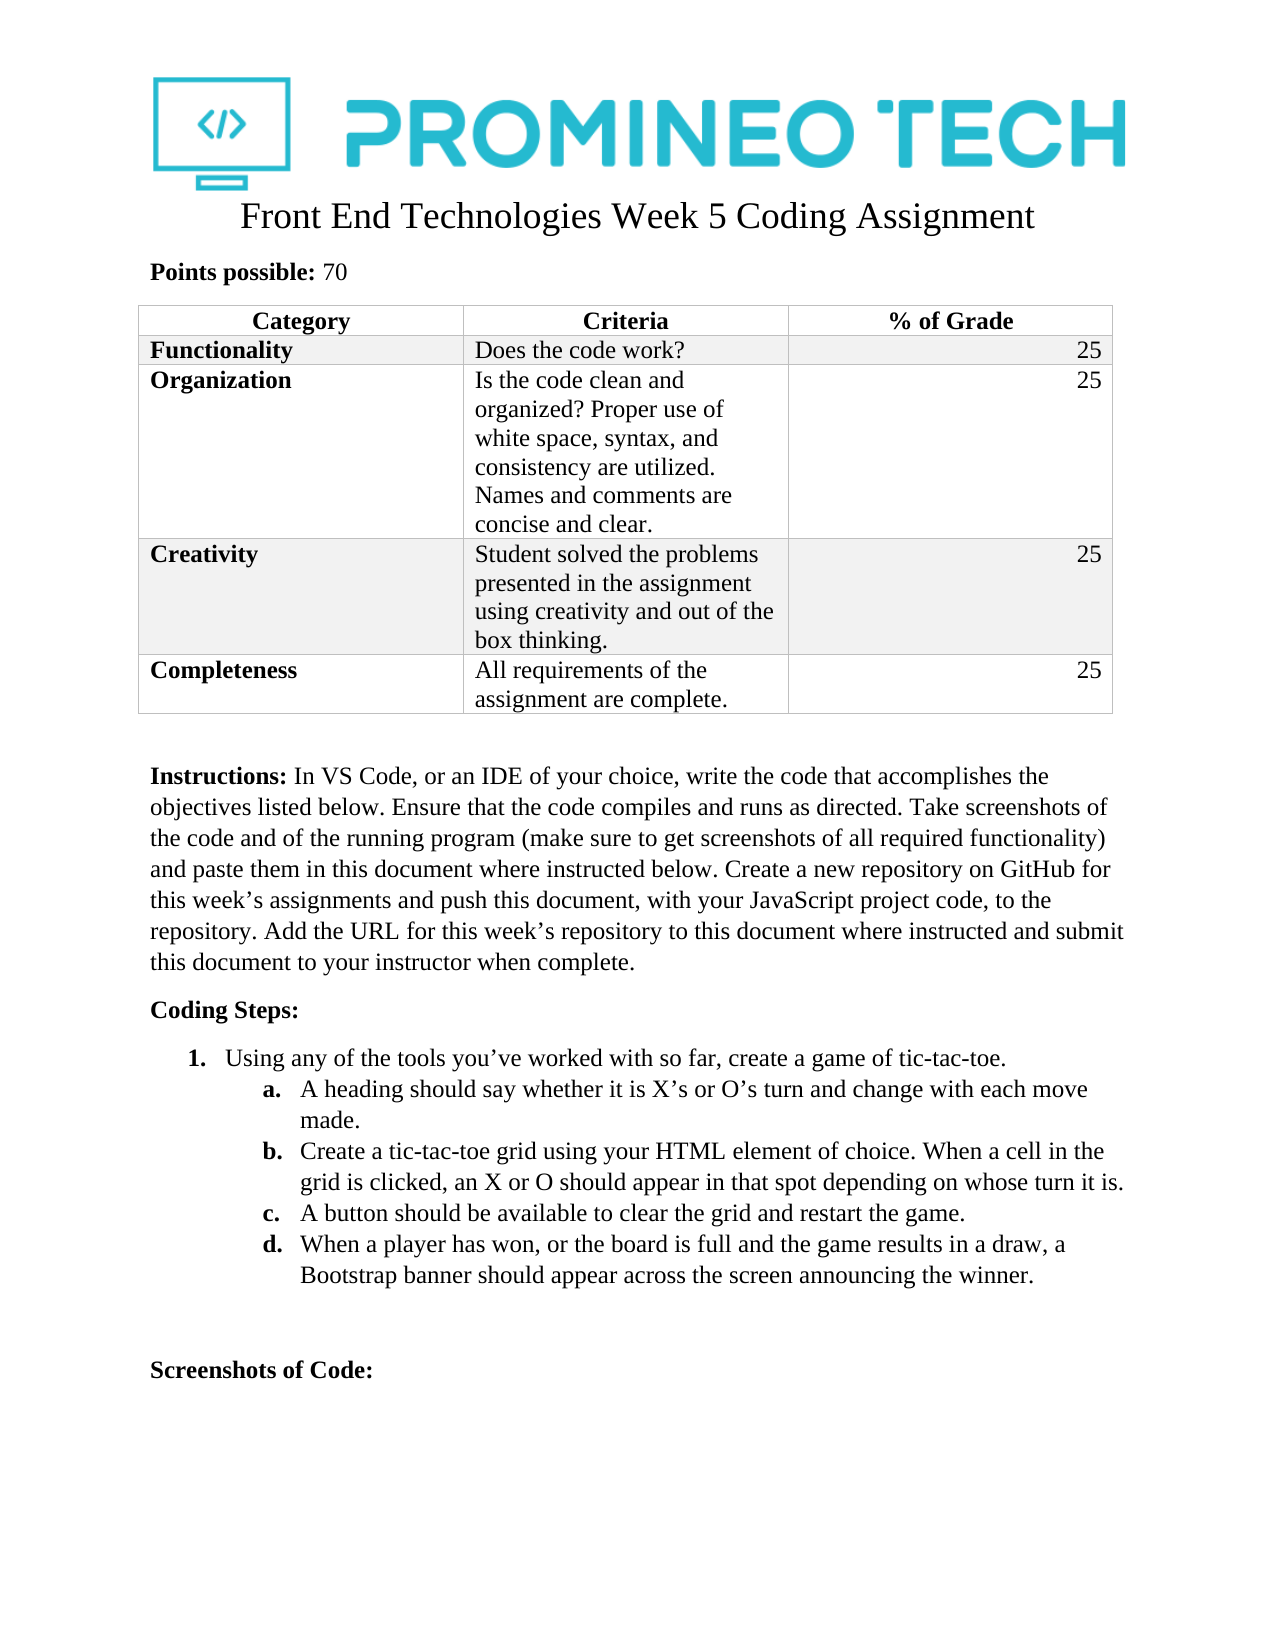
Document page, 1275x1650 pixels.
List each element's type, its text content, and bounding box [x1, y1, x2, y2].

table_cell Creativity [139, 539, 463, 654]
table_cell Completeness [139, 655, 463, 712]
table_cell Organization [139, 365, 463, 538]
table_header % of Grade [789, 306, 1112, 334]
table_cell 25 [789, 655, 1112, 712]
table_cell Does the code work? [464, 336, 788, 364]
list When a player has won, or the board is full and the game results in a draw, a Bootstrap banner should appear across the screen announcing the winner. [262, 1229, 1125, 1289]
table_cell Student solved the problems presented in the assignment using creativity and out of the box thinking. [464, 539, 788, 654]
text Points possible: 70 [150, 257, 1125, 286]
list Create a tic-tac-toe grid using your HTML element of choice. When a cell in the grid is clicked, an X or O should appear in that spot depending on whose turn it is. [262, 1136, 1125, 1196]
text Front End Technologies Week 5 Coding Assignment [150, 194, 1125, 237]
table_header Category [139, 306, 463, 334]
text Instructions: In VS Code, or an IDE of your choice, write the code that accomplishes the objectives listed below. Ensure that the code compiles and runs as directed. Take screenshots of the code and of the running program (make sure to get screenshots of all required functionality) and paste them in this document where instructed below. Create a new repository on GitHub for this week’s assignments and push this document, with your JavaScript project code, to the repository. Add the URL for this week’s repository to this document where instructed and submit this document to your instructor when complete. [150, 761, 1125, 976]
table_cell Functionality [139, 336, 463, 364]
table_cell 25 [789, 365, 1112, 538]
table_cell Is the code clean and organized? Proper use of white space, syntax, and consistency are utilized. Names and comments are concise and clear. [464, 365, 788, 538]
table_header Criteria [464, 306, 788, 334]
picture [150, 75, 1125, 194]
table_cell All requirements of the assignment are complete. [464, 655, 788, 712]
list A heading should say whether it is X’s or O’s turn and change with each move made. [262, 1074, 1125, 1134]
table_cell 25 [789, 336, 1112, 364]
text Screenshots of Code: [150, 1356, 1125, 1384]
table_cell 25 [789, 539, 1112, 654]
text Coding Steps: [150, 995, 1125, 1024]
list A button should be available to clear the grid and restart the game. [262, 1198, 1125, 1227]
list Using any of the tools you’ve worked with so far, create a game of tic-tac-toe. [187, 1043, 1125, 1072]
